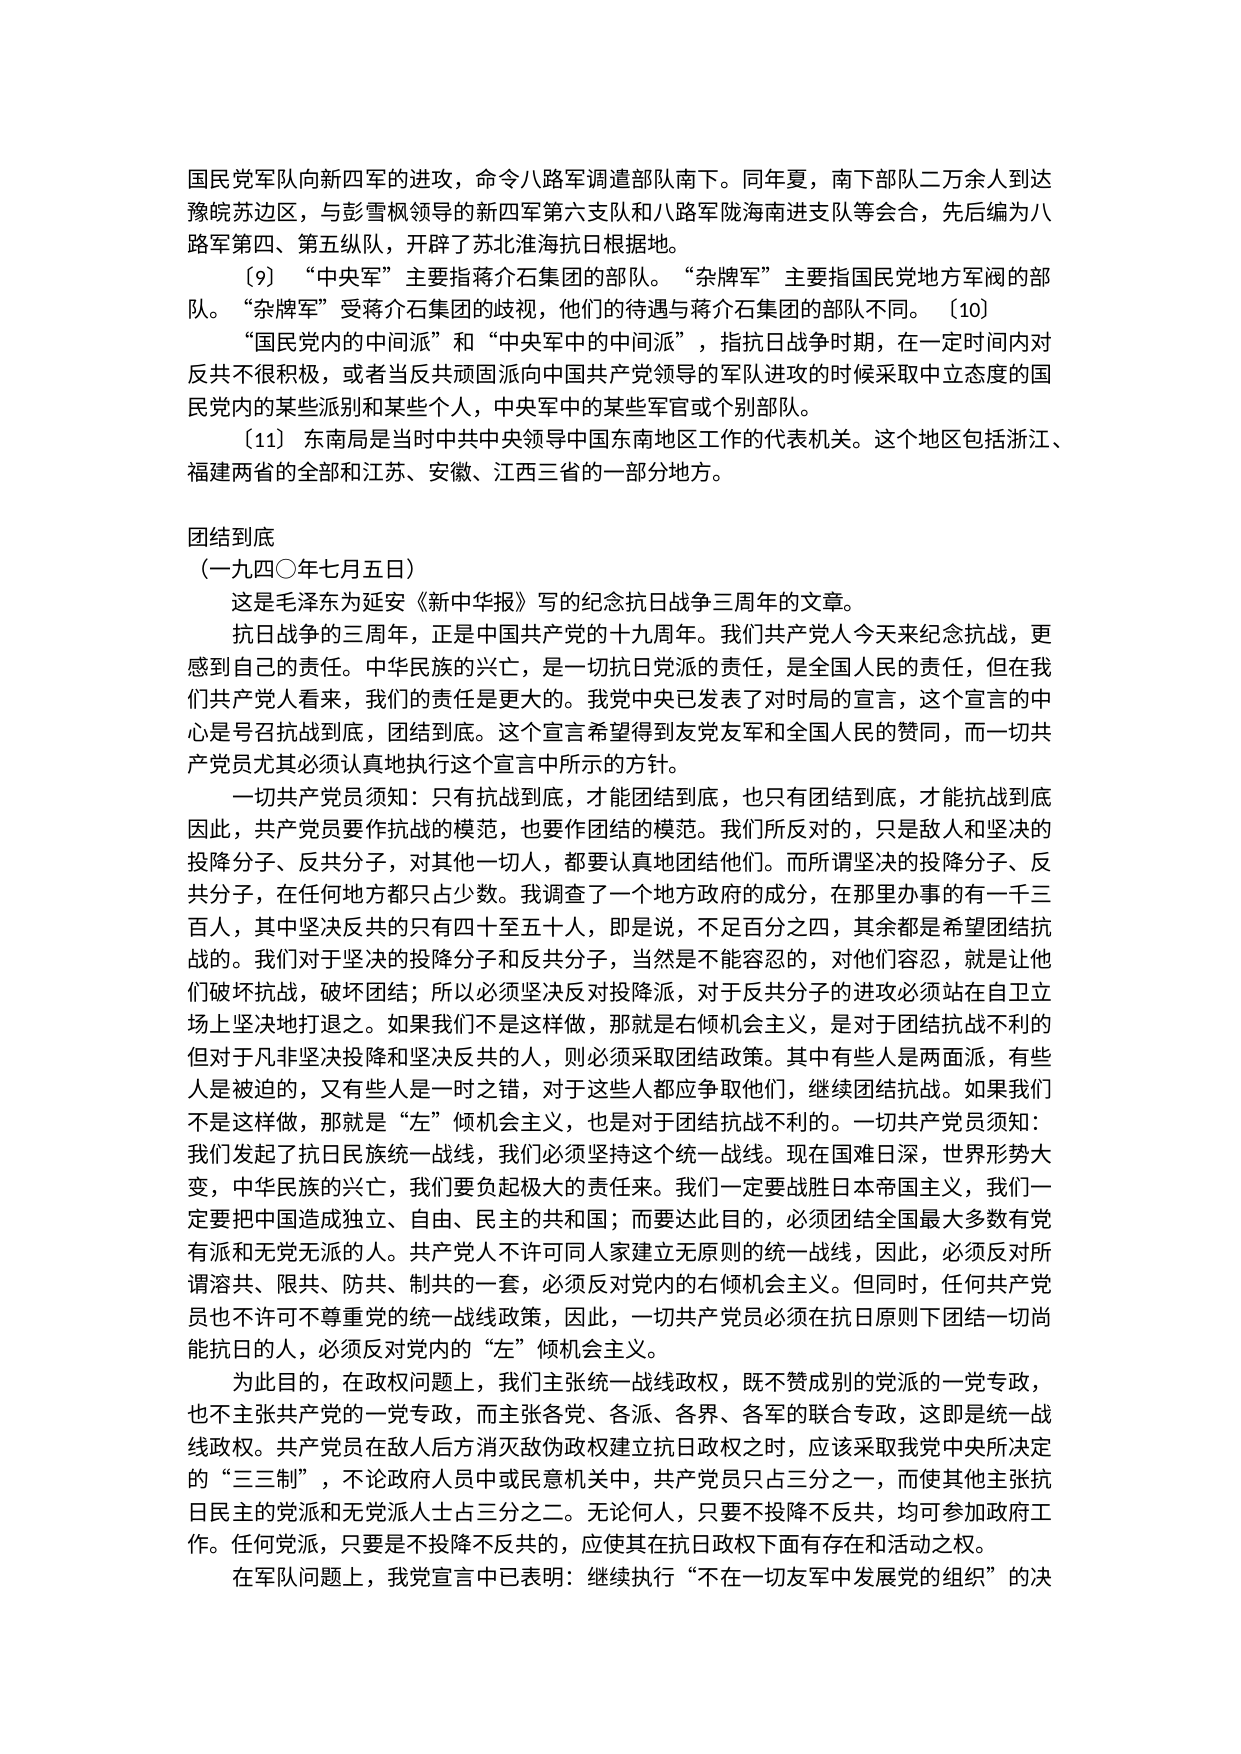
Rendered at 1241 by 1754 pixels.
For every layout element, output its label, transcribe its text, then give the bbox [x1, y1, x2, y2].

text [187, 162, 1053, 259]
text 这是毛泽东为延安《新中华报》写的纪念抗日战争三周年的文章。 [187, 584, 1053, 617]
text 为此目的，在政权问题上，我们主张统一战线政权，既不赞成别的党派的一党专政，也不主张共产党的一党专政，而主张各党、各派、各界、各军的联合专政，这即是统一战线政权。共产党员在敌人后方消灭敌伪政权建立抗日政权之时，应该采取我党中央所决定的“三三制”，不论政府人员中或民意机关中，共产党员只占三分之一，而使其他主张抗日民主的党派和无党派人士占三分之二。无论何人，只要不投降不反共，均可参加政府工作。任何党派，只要是不投降不反共的，应使其在抗日政权下面有存在和活动之权。 [187, 1364, 1053, 1559]
text 一切共产党员须知：只有抗战到底，才能团结到底，也只有团结到底，才能抗战到底。因此，共产党员要作抗战的模范，也要作团结的模范。我们所反对的，只是敌人和坚决的投降分子、反共分子，对其他一切人，都要认真地团结他们。而所谓坚决的投降分子、反共分子，在任何地方都只占少数。我调查了一个地方政府的成分，在那里办事的有一千三百人，其中坚决反共的只有四十至五十人，即是说，不足百分之四，其余都是希望团结抗战的。我们对于坚决的投降分子和反共分子，当然是不能容忍的，对他们容忍，就是让他们破坏抗战，破坏团结；所以必须坚决反对投降派，对于反共分子的进攻必须站在自卫立场上坚决地打退之。如果我们不是这样做，那就是右倾机会主义，是对于团结抗战不利的。但对于凡非坚决投降和坚决反共的人，则必须采取团结政策。其中有些人是两面派，有些人是被迫的，又有些人是一时之错，对于这些人都应争取他们，继续团结抗战。如果我们不是这样做，那就是“左”倾机会主义，也是对于团结抗战不利的。一切共产党员须知：我们发起了抗日民族统一战线，我们必须坚持这个统一战线。现在国难日深，世界形势大变，中华民族的兴亡，我们要负起极大的责任来。我们一定要战胜日本帝国主义，我们一定要把中国造成独立、自由、民主的共和国；而要达此目的，必须团结全国最大多数有党有派和无党无派的人。共产党人不许可同人家建立无原则的统一战线，因此，必须反对所谓溶共、限共、防共、制共的一套，必须反对党内的右倾机会主义。但同时，任何共产党员也不许可不尊重党的统一战线政策，因此，一切共产党员必须在抗日原则下团结一切尚能抗日的人，必须反对党内的“左”倾机会主义。 [187, 779, 1053, 1364]
text “国民党内的中间派”和“中央军中的中间派”，指抗日战争时期，在一定时间内对反共不很积极，或者当反共顽固派向中国共产党领导的军队进攻的时候采取中立态度的国民党内的某些派别和某些个人，中央军中的某些军官或个别部队。 [187, 324, 1053, 422]
text 团结到底 [187, 519, 1053, 552]
text 〔9〕 “中央军”主要指蒋介石集团的部队。“杂牌军”主要指国民党地方军阀的部队。“杂牌军”受蒋介石集团的歧视，他们的待遇与蒋介石集团的部队不同。 〔10〕 [187, 259, 1053, 324]
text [187, 1559, 1053, 1592]
text 〔11〕 东南局是当时中共中央领导中国东南地区工作的代表机关。这个地区包括浙江、福建两省的全部和江苏、安徽、江西三省的一部分地方。 [187, 422, 1053, 487]
text （一九四○年七月五日） [187, 552, 1053, 584]
text 抗日战争的三周年，正是中国共产党的十九周年。我们共产党人今天来纪念抗战，更感到自己的责任。中华民族的兴亡，是一切抗日党派的责任，是全国人民的责任，但在我们共产党人看来，我们的责任是更大的。我党中央已发表了对时局的宣言，这个宣言的中心是号召抗战到底，团结到底。这个宣言希望得到友党友军和全国人民的赞同，而一切共产党员尤其必须认真地执行这个宣言中所示的方针。 [187, 617, 1053, 779]
